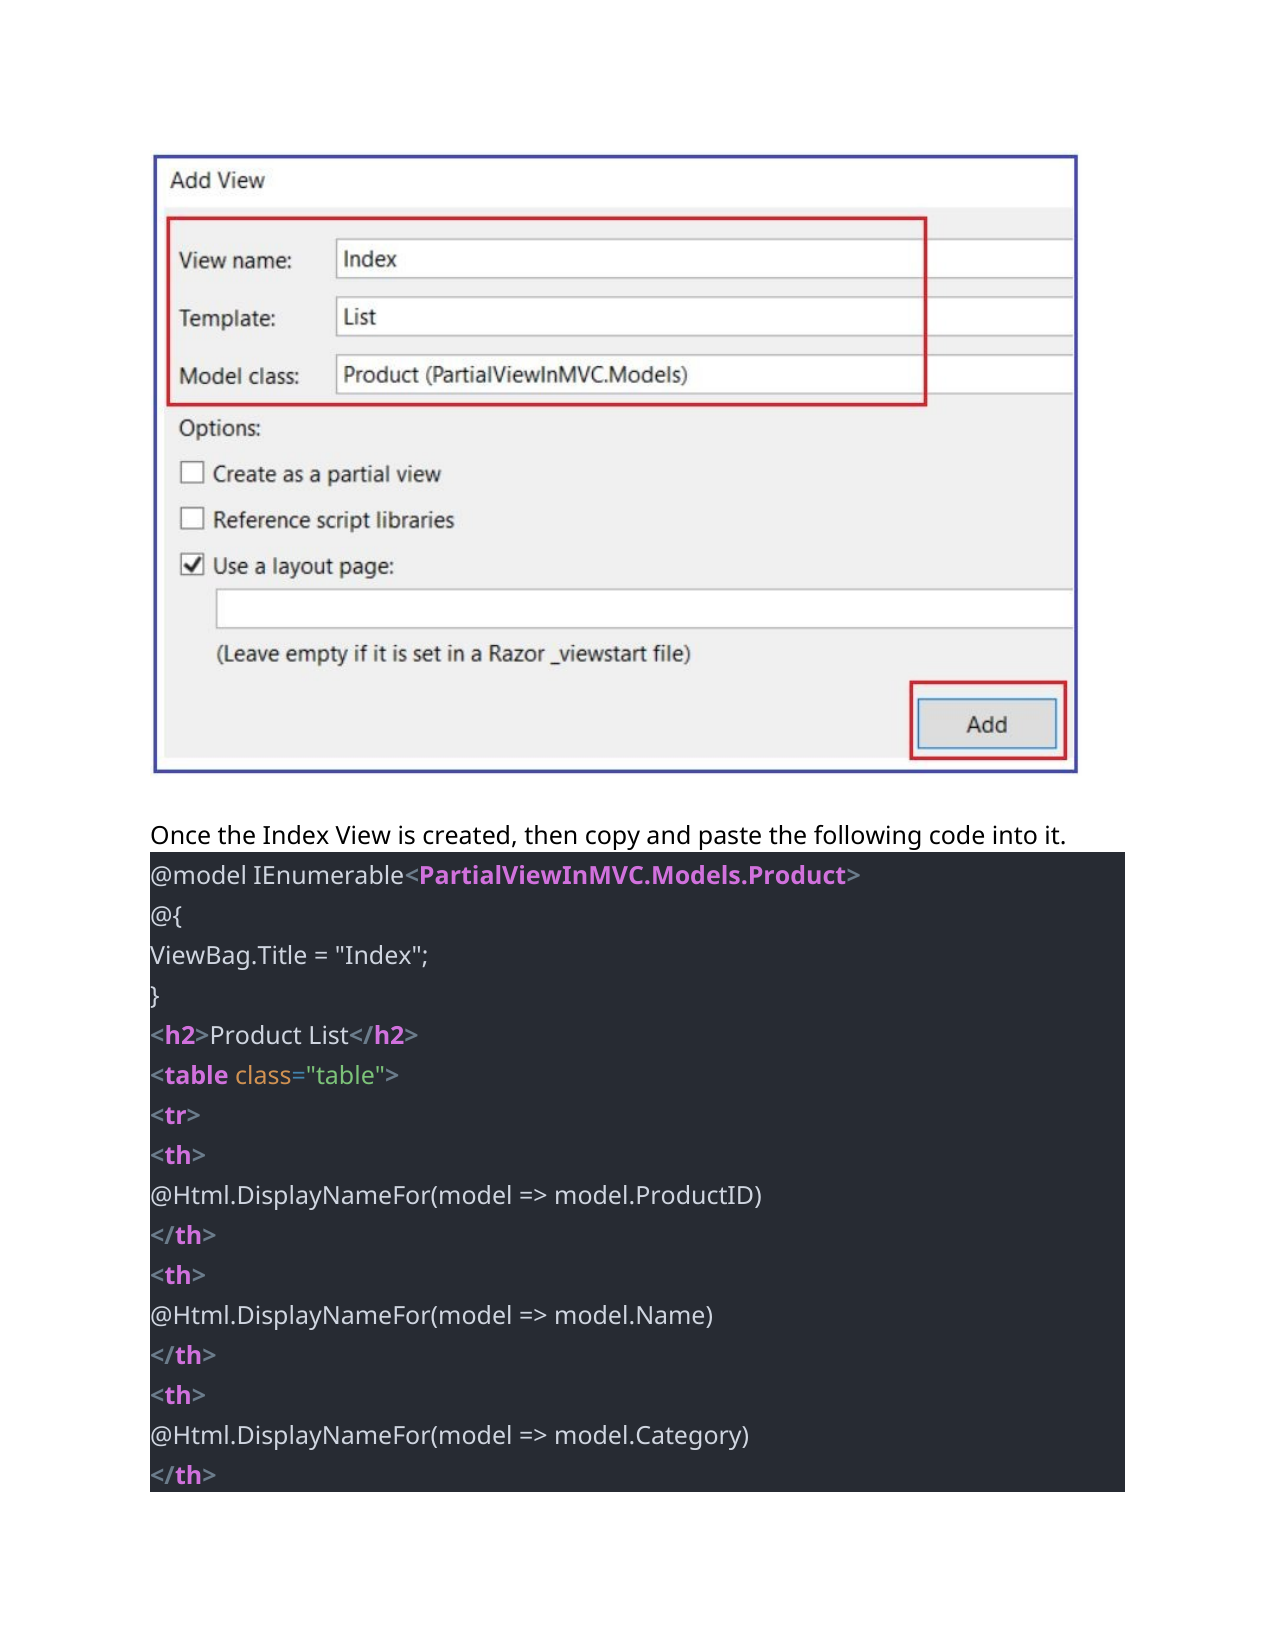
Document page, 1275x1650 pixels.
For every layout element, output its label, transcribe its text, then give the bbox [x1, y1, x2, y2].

text ViewBag.Title = "Index"; [150, 932, 1125, 972]
text <table class="table"> [150, 1052, 1125, 1092]
text } [150, 972, 1125, 1012]
text </th> [150, 1332, 1125, 1372]
text </th> [150, 1212, 1125, 1252]
text <th> [150, 1252, 1125, 1292]
text <th> [150, 1132, 1125, 1172]
text <tr> [150, 1092, 1125, 1132]
text @model IEnumerable<PartialViewInMVC.Models.Product> [150, 852, 1125, 892]
text @Html.DisplayNameFor(model => model.ProductID) [150, 1172, 1125, 1212]
text @{ [150, 892, 1125, 932]
text Once the Index View is created, then copy and paste the following code into it. [150, 818, 1125, 852]
text @Html.DisplayNameFor(model => model.Category) [150, 1412, 1125, 1452]
text @Html.DisplayNameFor(model => model.Name) [150, 1292, 1125, 1332]
text </th> [150, 1452, 1125, 1492]
picture [150, 150, 1085, 778]
text <th> [150, 1372, 1125, 1412]
text <h2>Product List</h2> [150, 1012, 1125, 1052]
